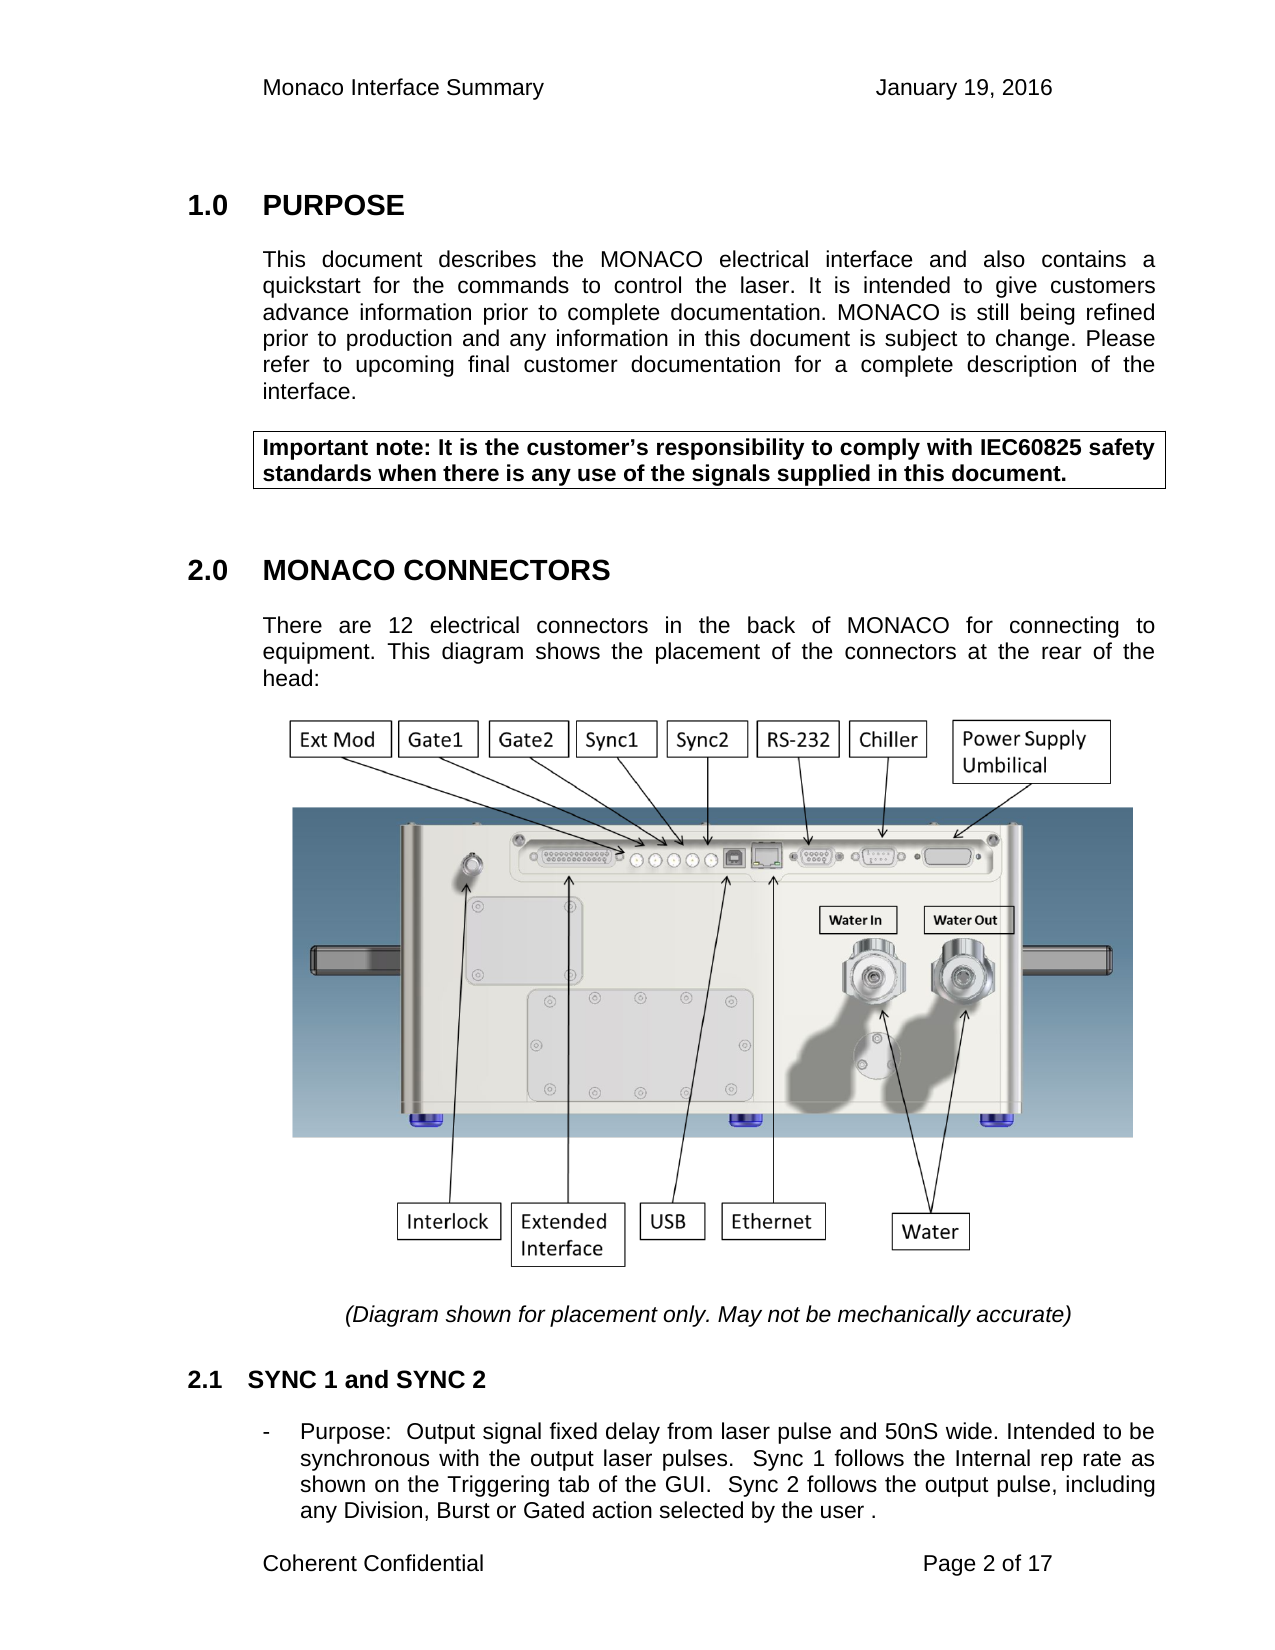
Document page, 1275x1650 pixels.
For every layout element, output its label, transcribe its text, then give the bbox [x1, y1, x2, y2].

subtitle SYNC 1 and SYNC 2 [187, 1364, 1156, 1393]
subtitle PURPOSE [187, 187, 1156, 221]
list Purpose: Output signal fixed delay from laser pulse and 50nS wide. Intended to be synchronous with the output laser pulses. Sync 1 follows the Internal rep rate as shown on the Triggering tab of the GUI. Sync 2 follows the output pulse, including any Division, Burst or Gated action selected by the user . [262, 1418, 1156, 1524]
text (Diagram shown for placement only. May not be mechanically accurate) [262, 1301, 1156, 1327]
picture [286, 717, 1133, 1275]
text There are 12 electrical connectors in the back of MONACO for connecting to equipment. This diagram shows the placement of the connectors at the rear of the head: [262, 612, 1156, 691]
text Important note: It is the customer’s responsibility to comply with IEC60825 safety standards when there is any use of the signals supplied in this document. [254, 432, 1165, 488]
text This document describes the MONACO electrical interface and also contains a quickstart for the commands to control the laser. It is intended to give customers advance information prior to complete documentation. MONACO is still being refined prior to production and any information in this document is subject to change. Please refer to upcoming final customer documentation for a complete description of the interface. [262, 246, 1156, 404]
subtitle MONACO CONNECTORS [187, 553, 1156, 587]
